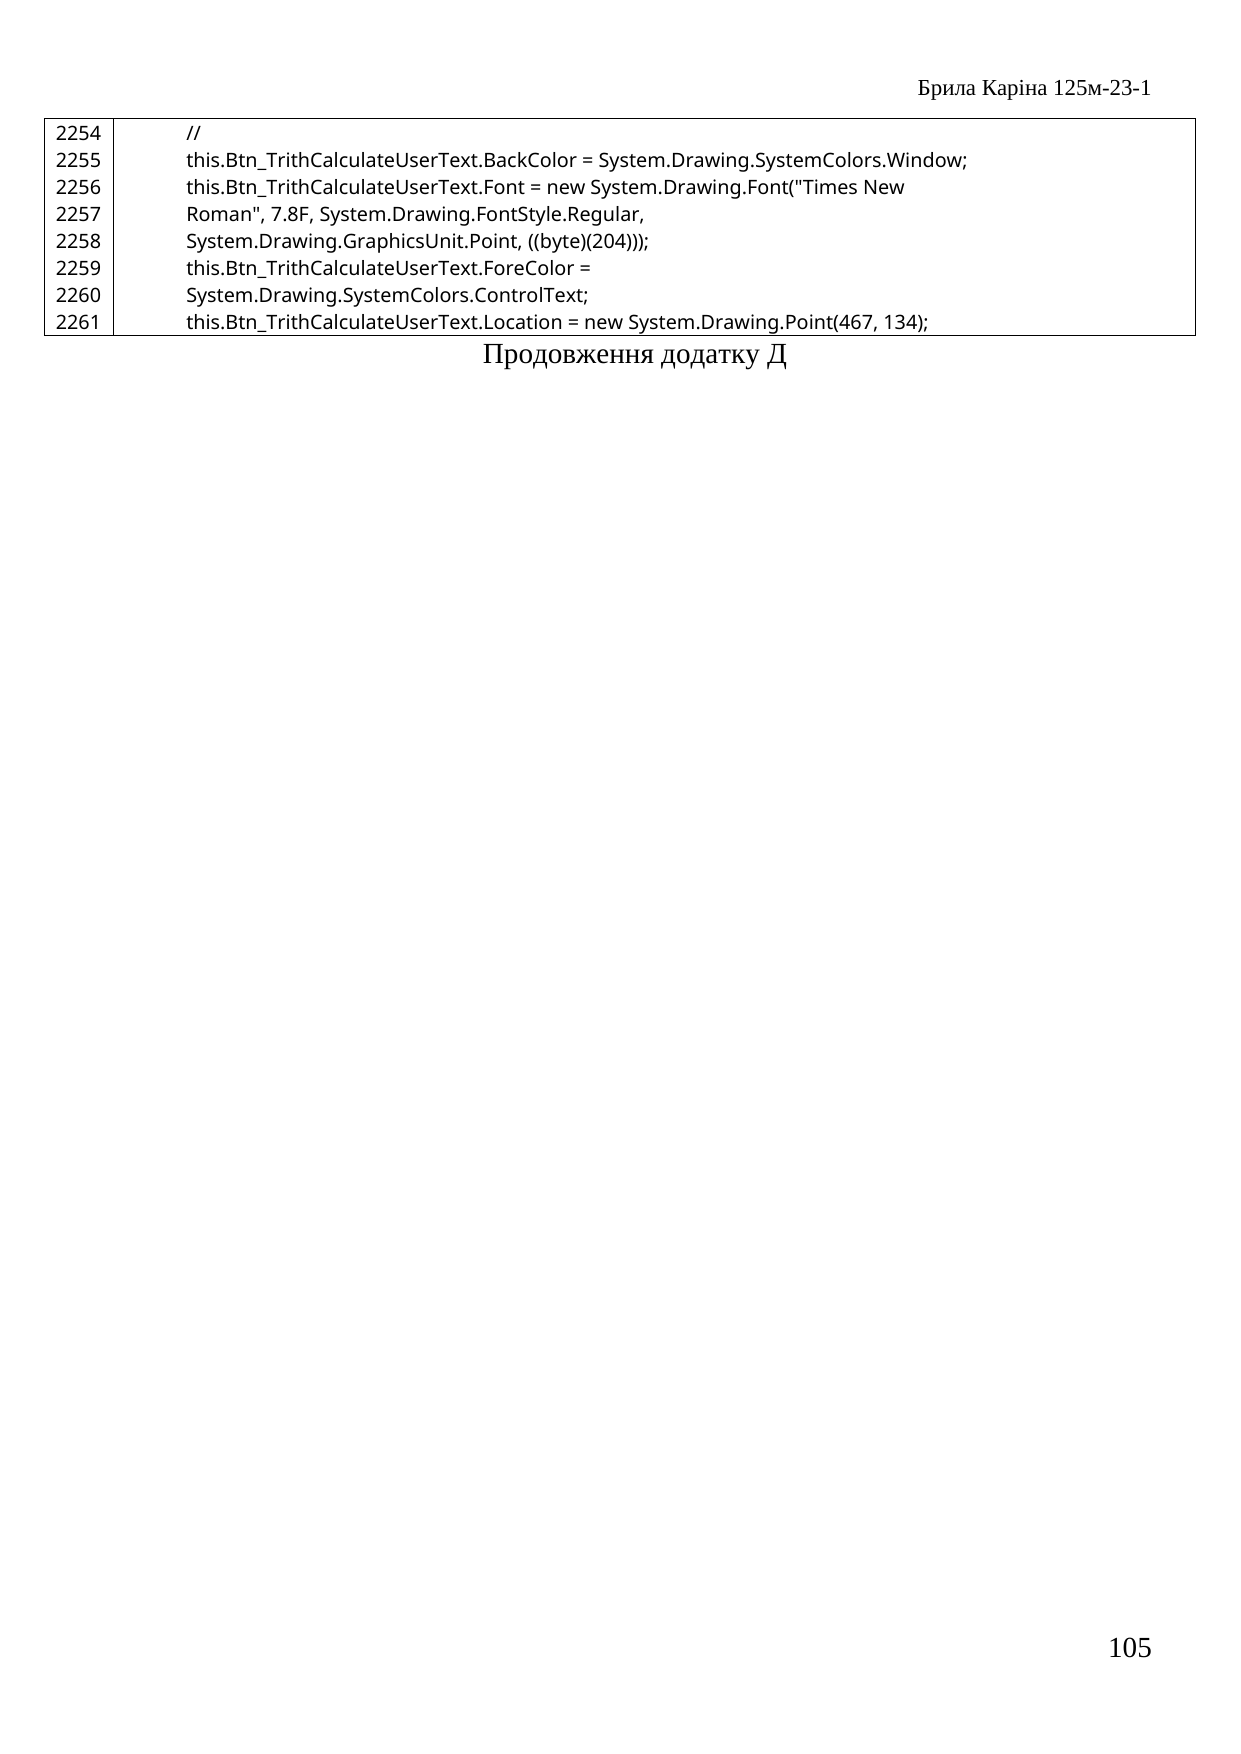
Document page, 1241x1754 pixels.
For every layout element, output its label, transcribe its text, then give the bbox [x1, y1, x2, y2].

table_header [45, 119, 113, 335]
text Продовження додатку Д [118, 336, 1152, 369]
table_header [114, 119, 1195, 335]
